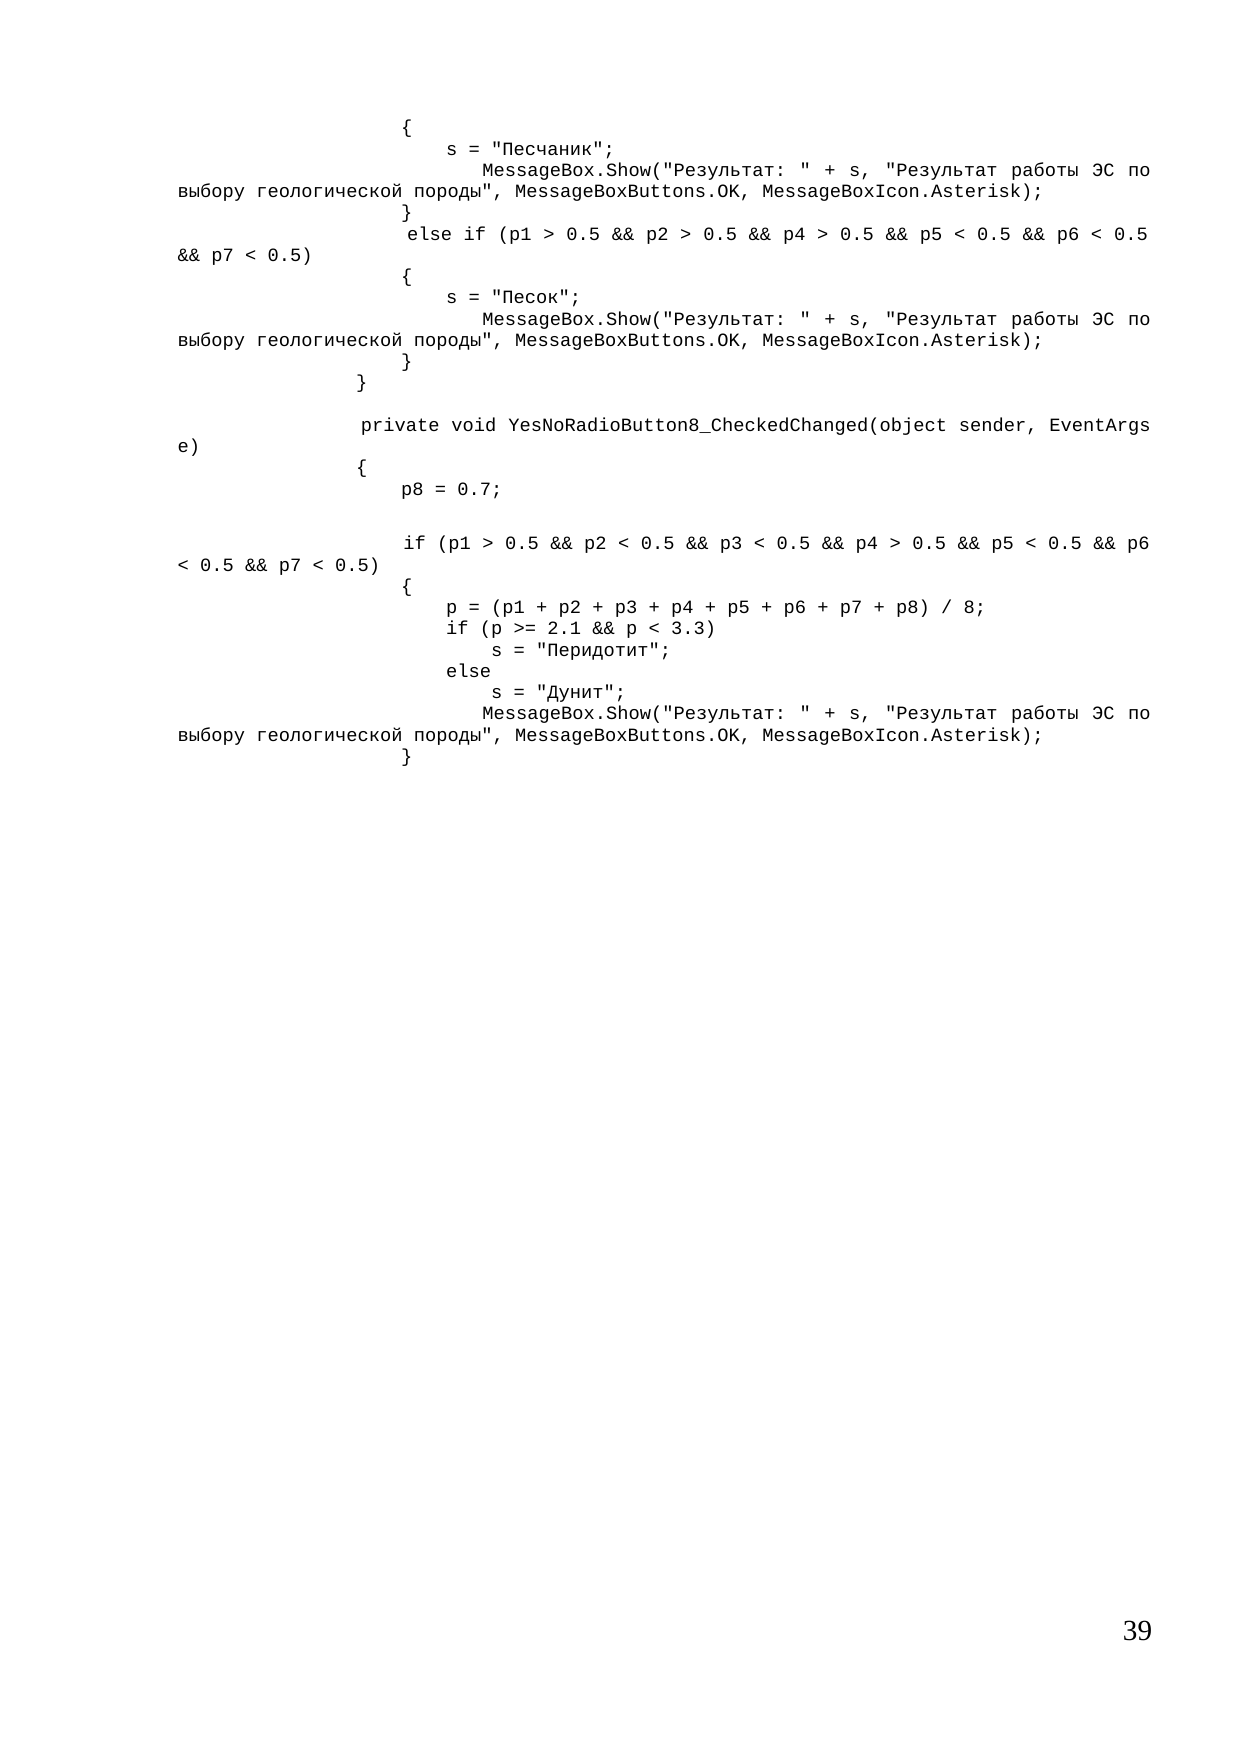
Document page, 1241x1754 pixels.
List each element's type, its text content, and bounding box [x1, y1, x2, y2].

subtitle if (p1 > 0.5 && p2 < 0.5 && p3 < 0.5 && p4 > 0.5 && p5 < 0.5 && p6 < 0.5 && p7 < 0.5) [177, 534, 1152, 577]
subtitle } [177, 373, 1152, 394]
subtitle else if (p1 > 0.5 && p2 > 0.5 && p4 > 0.5 && p5 < 0.5 && p6 < 0.5 && p7 < 0.5) [177, 224, 1152, 267]
subtitle } [177, 747, 1152, 768]
subtitle private void YesNoRadioButton8_CheckedChanged(object sender, EventArgs e) [177, 416, 1152, 458]
subtitle { [177, 267, 1152, 288]
subtitle { [177, 577, 1152, 598]
subtitle MessageBox.Show("Результат: " + s, "Результат работы ЭС по выбору геологической породы", MessageBoxButtons.OK, MessageBoxIcon.Asterisk); [177, 309, 1152, 352]
subtitle p8 = 0.7; [177, 479, 1152, 501]
subtitle p = (p1 + p2 + p3 + p4 + p5 + p6 + p7 + p8) / 8; [177, 598, 1152, 619]
subtitle { [177, 118, 1152, 139]
subtitle else [177, 662, 1152, 683]
subtitle s = "Песок"; [177, 288, 1152, 309]
subtitle MessageBox.Show("Результат: " + s, "Результат работы ЭС по выбору геологической породы", MessageBoxButtons.OK, MessageBoxIcon.Asterisk); [177, 704, 1152, 747]
subtitle if (p >= 2.1 && p < 3.3) [177, 619, 1152, 640]
subtitle MessageBox.Show("Результат: " + s, "Результат работы ЭС по выбору геологической породы", MessageBoxButtons.OK, MessageBoxIcon.Asterisk); [177, 161, 1152, 203]
subtitle { [177, 458, 1152, 479]
subtitle s = "Перидотит"; [177, 640, 1152, 662]
subtitle s = "Песчаник"; [177, 139, 1152, 161]
subtitle } [177, 203, 1152, 224]
subtitle } [177, 352, 1152, 373]
subtitle s = "Дунит"; [177, 683, 1152, 704]
